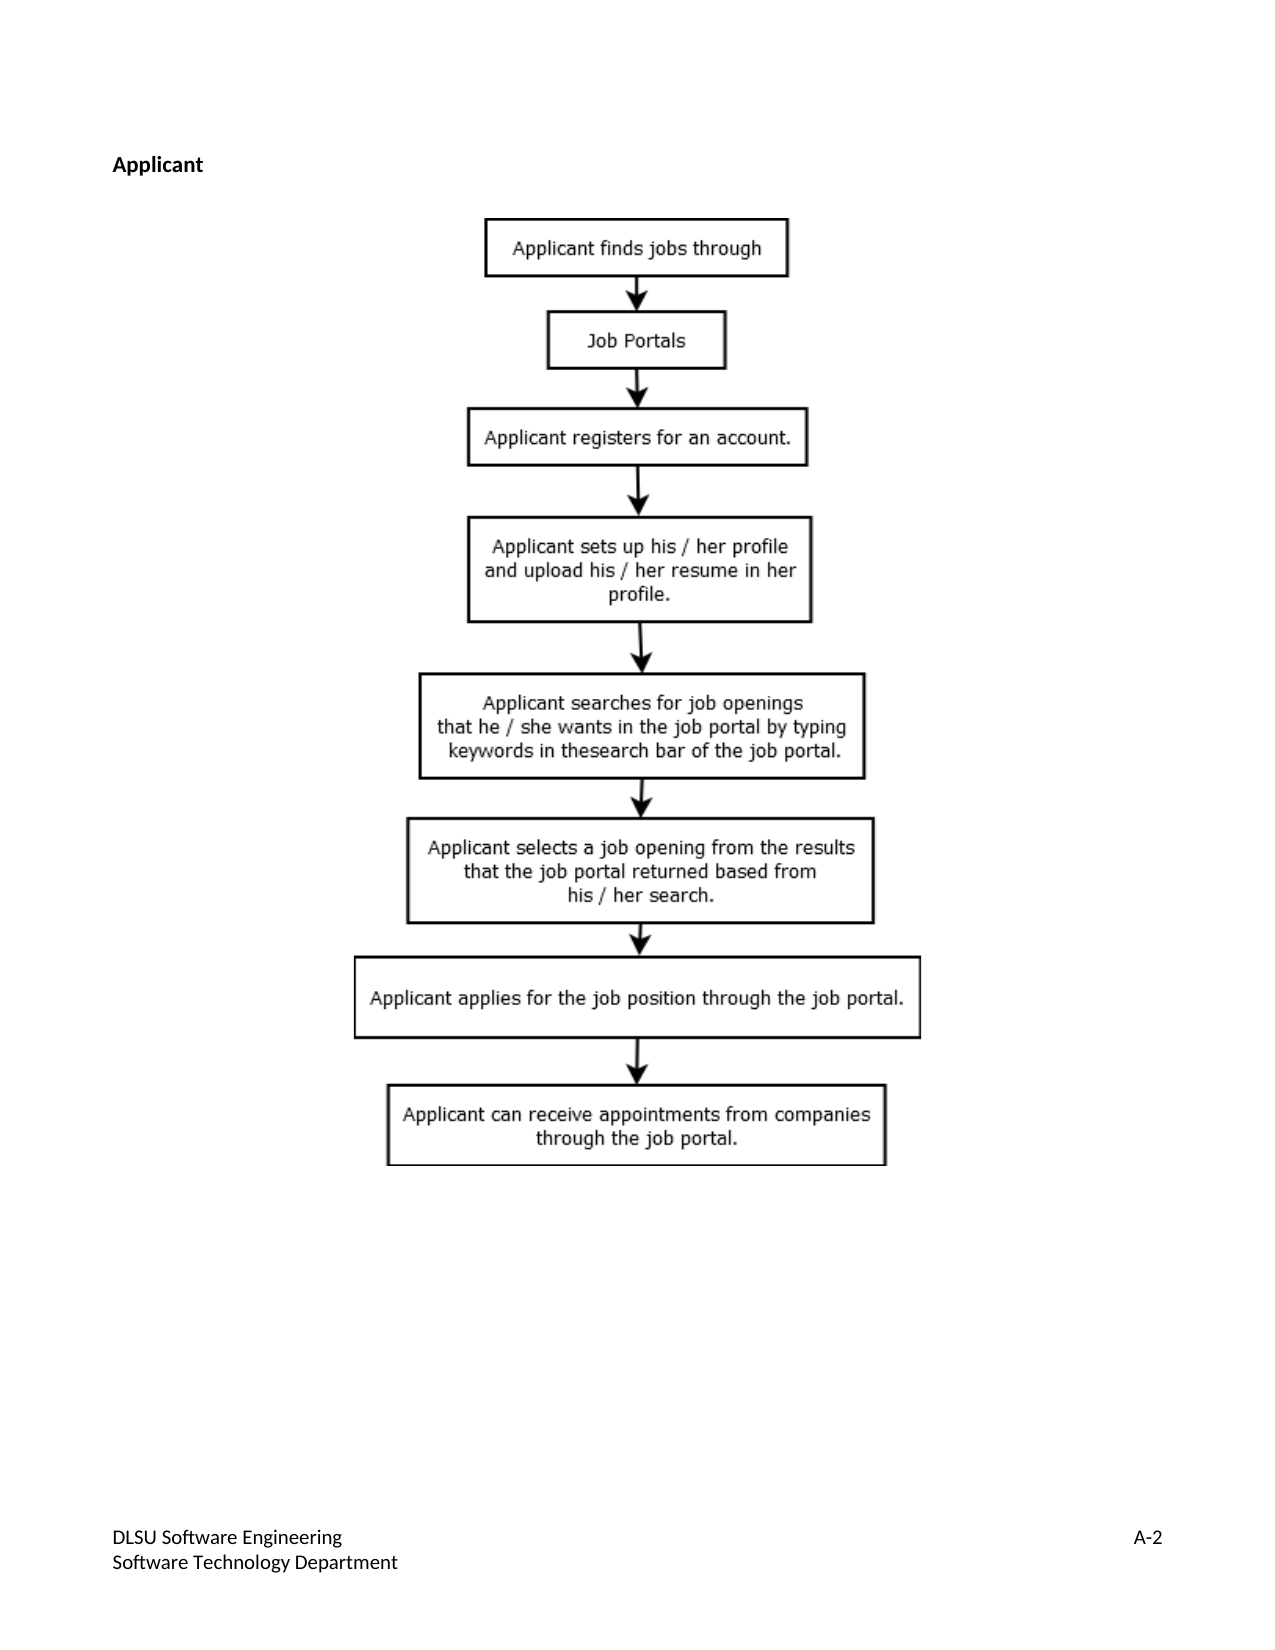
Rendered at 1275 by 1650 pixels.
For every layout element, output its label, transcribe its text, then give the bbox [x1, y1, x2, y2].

picture [353, 218, 922, 1166]
text Applicant [112, 150, 1162, 178]
